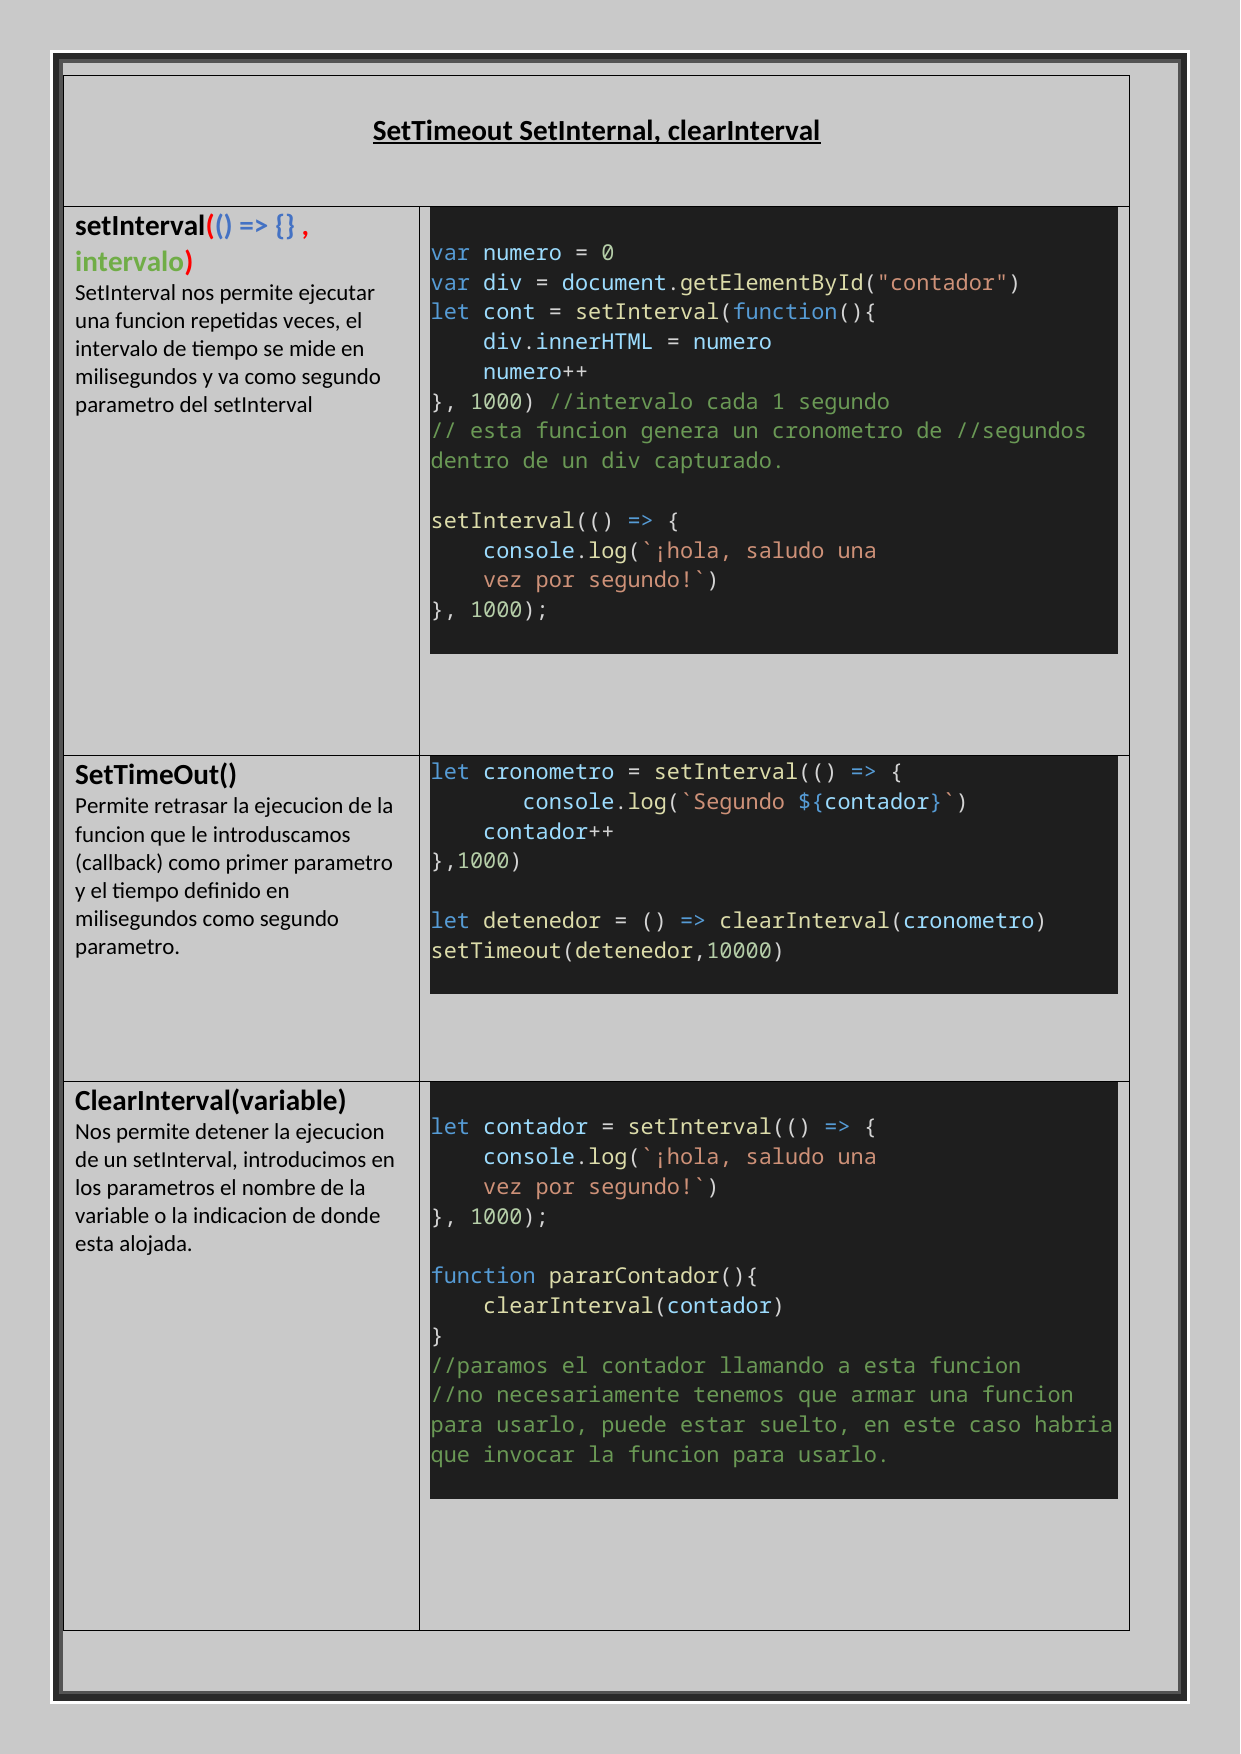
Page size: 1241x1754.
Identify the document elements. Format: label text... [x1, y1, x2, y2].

table_cell SetTimeOut() Permite retrasar la ejecucion de la funcion que le introduscamos (callback) como primer parametro y el tiempo definido en milisegundos como segundo parametro. [64, 756, 419, 1081]
table_header SetTimeout SetInternal, clearInterval [64, 76, 1129, 206]
table_cell let contador = setInterval(() => { console.log(`¡hola, saludo una vez por segundo!`) }, 1000); function pararContador(){ clearInterval(contador) } //paramos el contador llamando a esta funcion //no necesariamente tenemos que armar una funcion para usarlo, puede estar suelto, en este caso habria que invocar la funcion para usarlo. [420, 1082, 1129, 1629]
table_cell ClearInterval(variable) Nos permite detener la ejecucion de un setInterval, introducimos en los parametros el nombre de la variable o la indicacion de donde esta alojada. [64, 1082, 419, 1629]
table_cell let cronometro = setInterval(() => { console.log(`Segundo ${contador}`) contador++ },1000) let detenedor = () => clearInterval(cronometro) setTimeout(detenedor,10000) [420, 756, 1129, 1081]
table_cell setInterval(() => {} , intervalo) SetInterval nos permite ejecutar una funcion repetidas veces, el intervalo de tiempo se mide en milisegundos y va como segundo parametro del setInterval [64, 207, 419, 755]
table_cell var numero = 0 var div = document.getElementById("contador") let cont = setInterval(function(){ div.innerHTML = numero numero++ }, 1000) //intervalo cada 1 segundo // esta funcion genera un cronometro de //segundos dentro de un div capturado. setInterval(() => { console.log(`¡hola, saludo una vez por segundo!`) }, 1000); [420, 207, 1129, 755]
